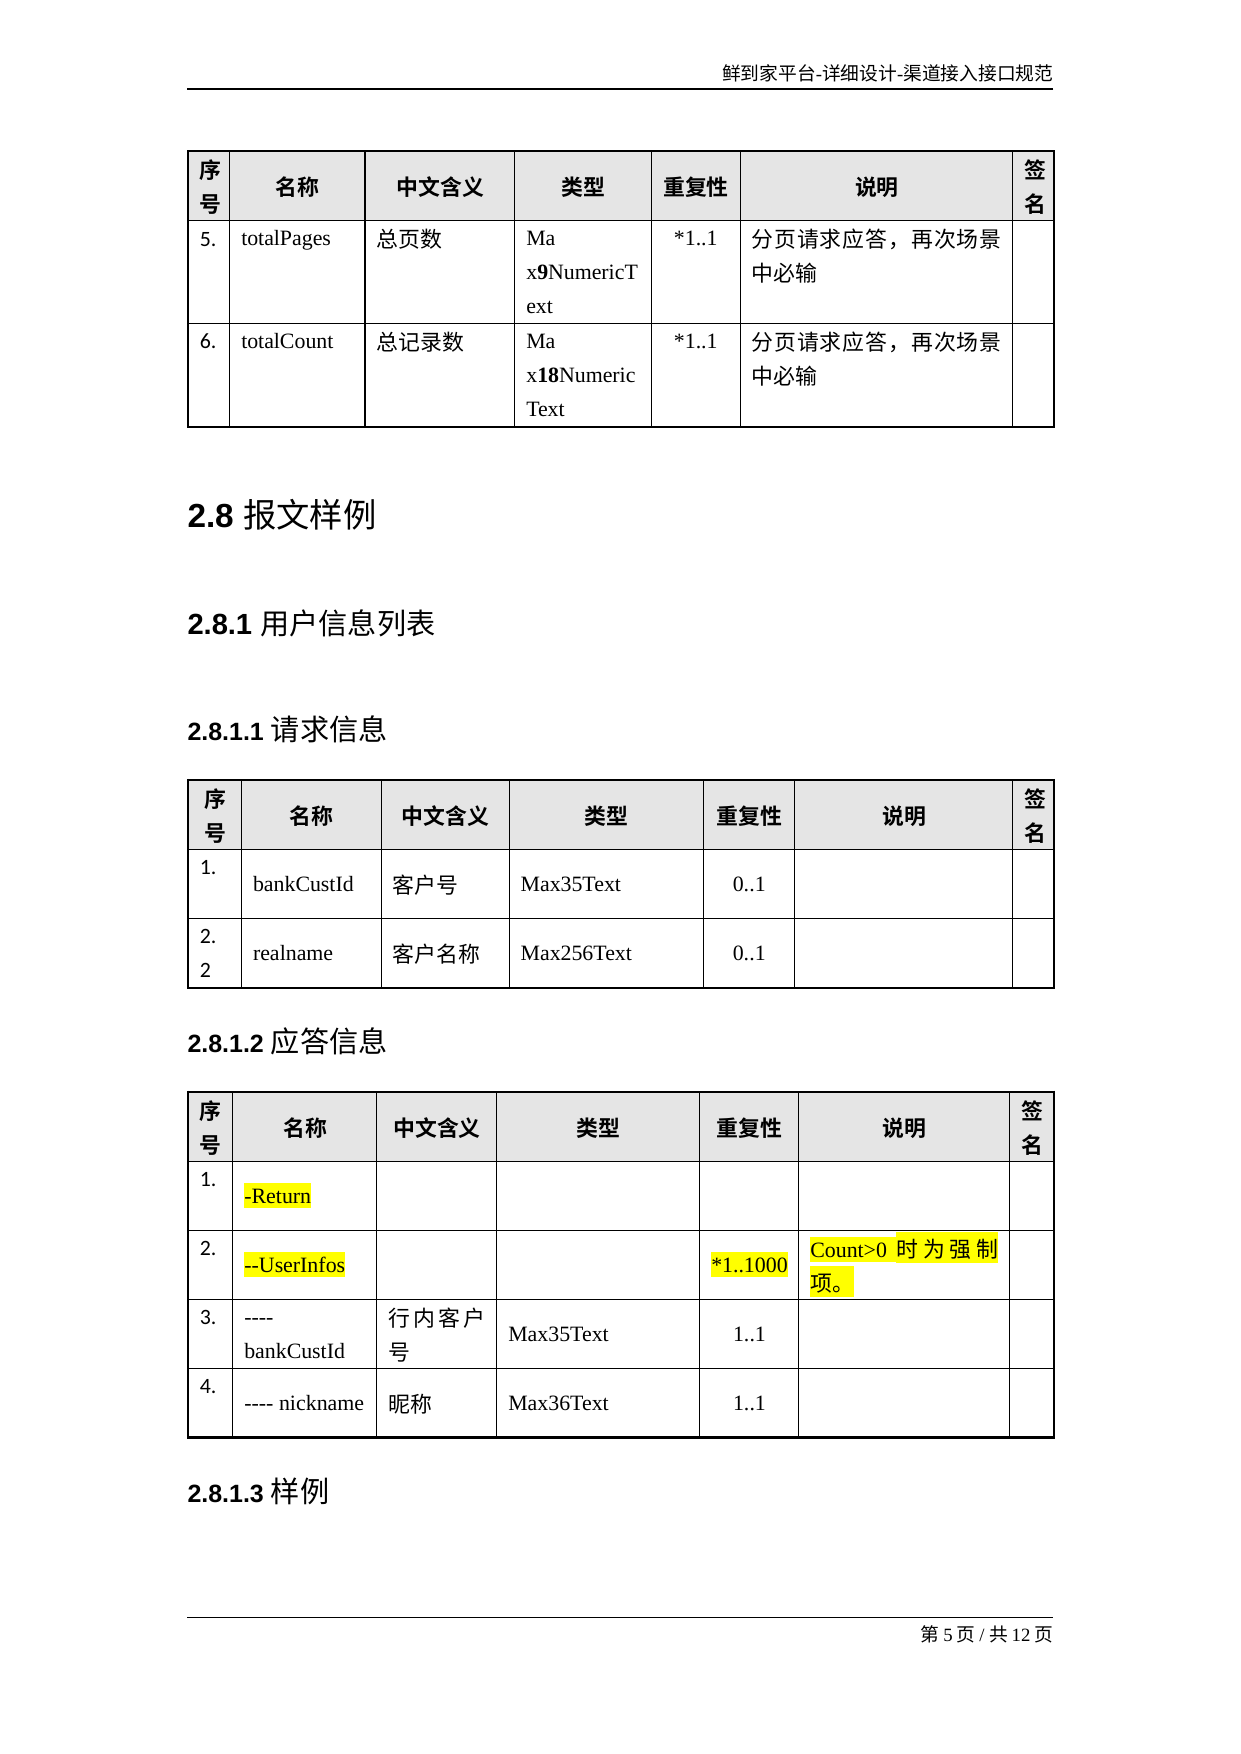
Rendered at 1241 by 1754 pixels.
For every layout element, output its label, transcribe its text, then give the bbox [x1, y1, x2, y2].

table_header 签名 [1013, 152, 1053, 220]
table_cell [1010, 1162, 1053, 1229]
table_header 签名 [1013, 781, 1053, 849]
text 用户信息列表 [187, 588, 1053, 656]
table_cell [1010, 1231, 1053, 1298]
table_cell [189, 324, 229, 426]
text 样例 [187, 1456, 1053, 1523]
table_cell totalPages [230, 221, 364, 323]
table_cell 分页请求应答，再次场景中必输 [741, 324, 1012, 426]
table_cell ---- nickname [233, 1369, 376, 1436]
table_header 序号 [189, 152, 229, 220]
table_header 名称 [233, 1093, 376, 1161]
table_header 重复性 [700, 1093, 798, 1161]
table_cell 总记录数 [366, 324, 514, 426]
text 请求信息 [187, 694, 1053, 762]
table_cell [189, 1369, 232, 1436]
table_cell Max35Text [510, 850, 703, 918]
table_cell 分页请求应答，再次场景中必输 [741, 221, 1012, 323]
table_cell 1..1 [700, 1369, 798, 1436]
table_cell 1..1 [700, 1300, 798, 1367]
table_header 重复性 [652, 152, 740, 220]
table_cell *1..1 [652, 221, 740, 323]
table_header 类型 [497, 1093, 699, 1161]
table_header 序号 [189, 1093, 232, 1161]
table_cell [497, 1231, 699, 1298]
table_cell [799, 1162, 1009, 1229]
table_cell realname [242, 919, 381, 987]
table_header 类型 [510, 781, 703, 849]
table_cell [1010, 1300, 1053, 1367]
table_cell [377, 1162, 496, 1229]
table_cell 2 [189, 919, 241, 987]
table_header 中文含义 [382, 781, 509, 849]
table_cell [795, 919, 1012, 987]
table_header 重复性 [704, 781, 794, 849]
table_cell [497, 1162, 699, 1229]
table_cell totalCount [230, 324, 364, 426]
table_header 说明 [799, 1093, 1009, 1161]
table_header 名称 [230, 152, 364, 220]
table_cell [1010, 1369, 1053, 1436]
table_cell *1..1 [652, 324, 740, 426]
table_cell [189, 850, 241, 918]
table_cell 昵称 [377, 1369, 496, 1436]
table_cell 行内客户号 [377, 1300, 496, 1367]
table_cell [1013, 324, 1053, 426]
table_cell bankCustId [242, 850, 381, 918]
table_cell [189, 221, 229, 323]
table_cell [700, 1162, 798, 1229]
table_header 序号 [189, 781, 241, 849]
table_cell [189, 1231, 232, 1298]
table_cell *1..1000 [700, 1231, 798, 1298]
table_cell ----bankCustId [233, 1300, 376, 1367]
table_cell 客户名称 [382, 919, 509, 987]
table_header 说明 [795, 781, 1012, 849]
table_cell [799, 1300, 1009, 1367]
text 应答信息 [187, 1006, 1053, 1074]
table_header 签名 [1010, 1093, 1053, 1161]
table_cell --UserInfos [233, 1231, 376, 1298]
table_header 类型 [515, 152, 651, 220]
table_cell 0..1 [704, 919, 794, 987]
table_cell [189, 1300, 232, 1367]
table_cell [1013, 919, 1053, 987]
table_cell [1013, 221, 1053, 323]
table_cell Max9NumericText [515, 221, 651, 323]
table_header 说明 [741, 152, 1012, 220]
table_cell [799, 1369, 1009, 1436]
table_cell Max18NumericText [515, 324, 651, 426]
table_cell 客户号 [382, 850, 509, 918]
table_cell Max36Text [497, 1369, 699, 1436]
table_header 中文含义 [377, 1093, 496, 1161]
table_cell 总页数 [366, 221, 514, 323]
table_cell [189, 1162, 232, 1229]
text 报文样例 [187, 479, 1053, 547]
table_cell [377, 1231, 496, 1298]
table_header 名称 [242, 781, 381, 849]
table_cell -Return [233, 1162, 376, 1229]
table_cell Max256Text [510, 919, 703, 987]
table_cell [1013, 850, 1053, 918]
table_cell Count>0时为强制项。 [799, 1231, 1009, 1298]
table_cell Max35Text [497, 1300, 699, 1367]
table_cell 0..1 [704, 850, 794, 918]
table_header 中文含义 [366, 152, 514, 220]
table_cell [795, 850, 1012, 918]
